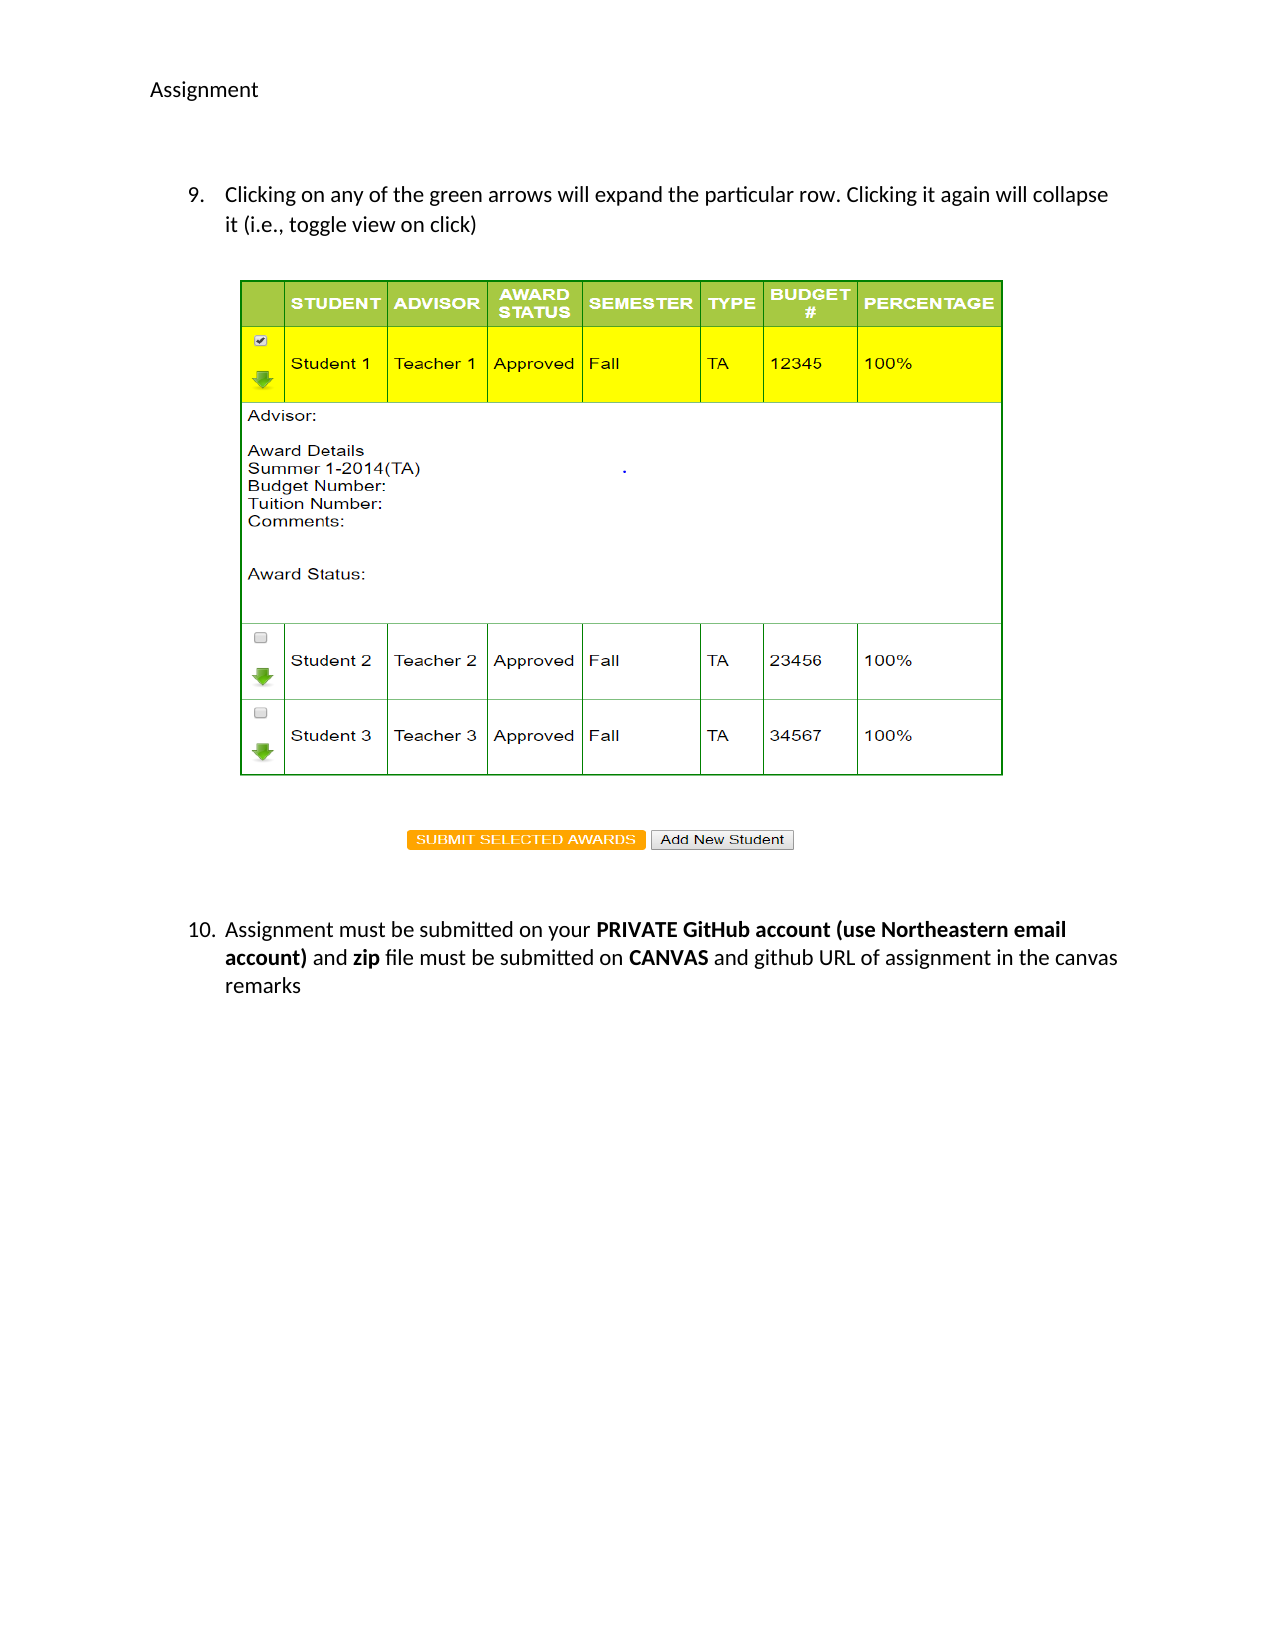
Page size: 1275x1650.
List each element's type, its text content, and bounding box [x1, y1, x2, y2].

list Assignment must be submitted on your PRIVATE GitHub account (use Northeastern email account) and zip file must be submitted on CANVAS and github URL of assignment in the canvas remarks [187, 915, 1125, 999]
list Clicking on any of the green arrows will expand the particular row. Clicking it again will collapse it (i.e., toggle view on click) [187, 180, 1125, 238]
picture [225, 270, 1015, 852]
